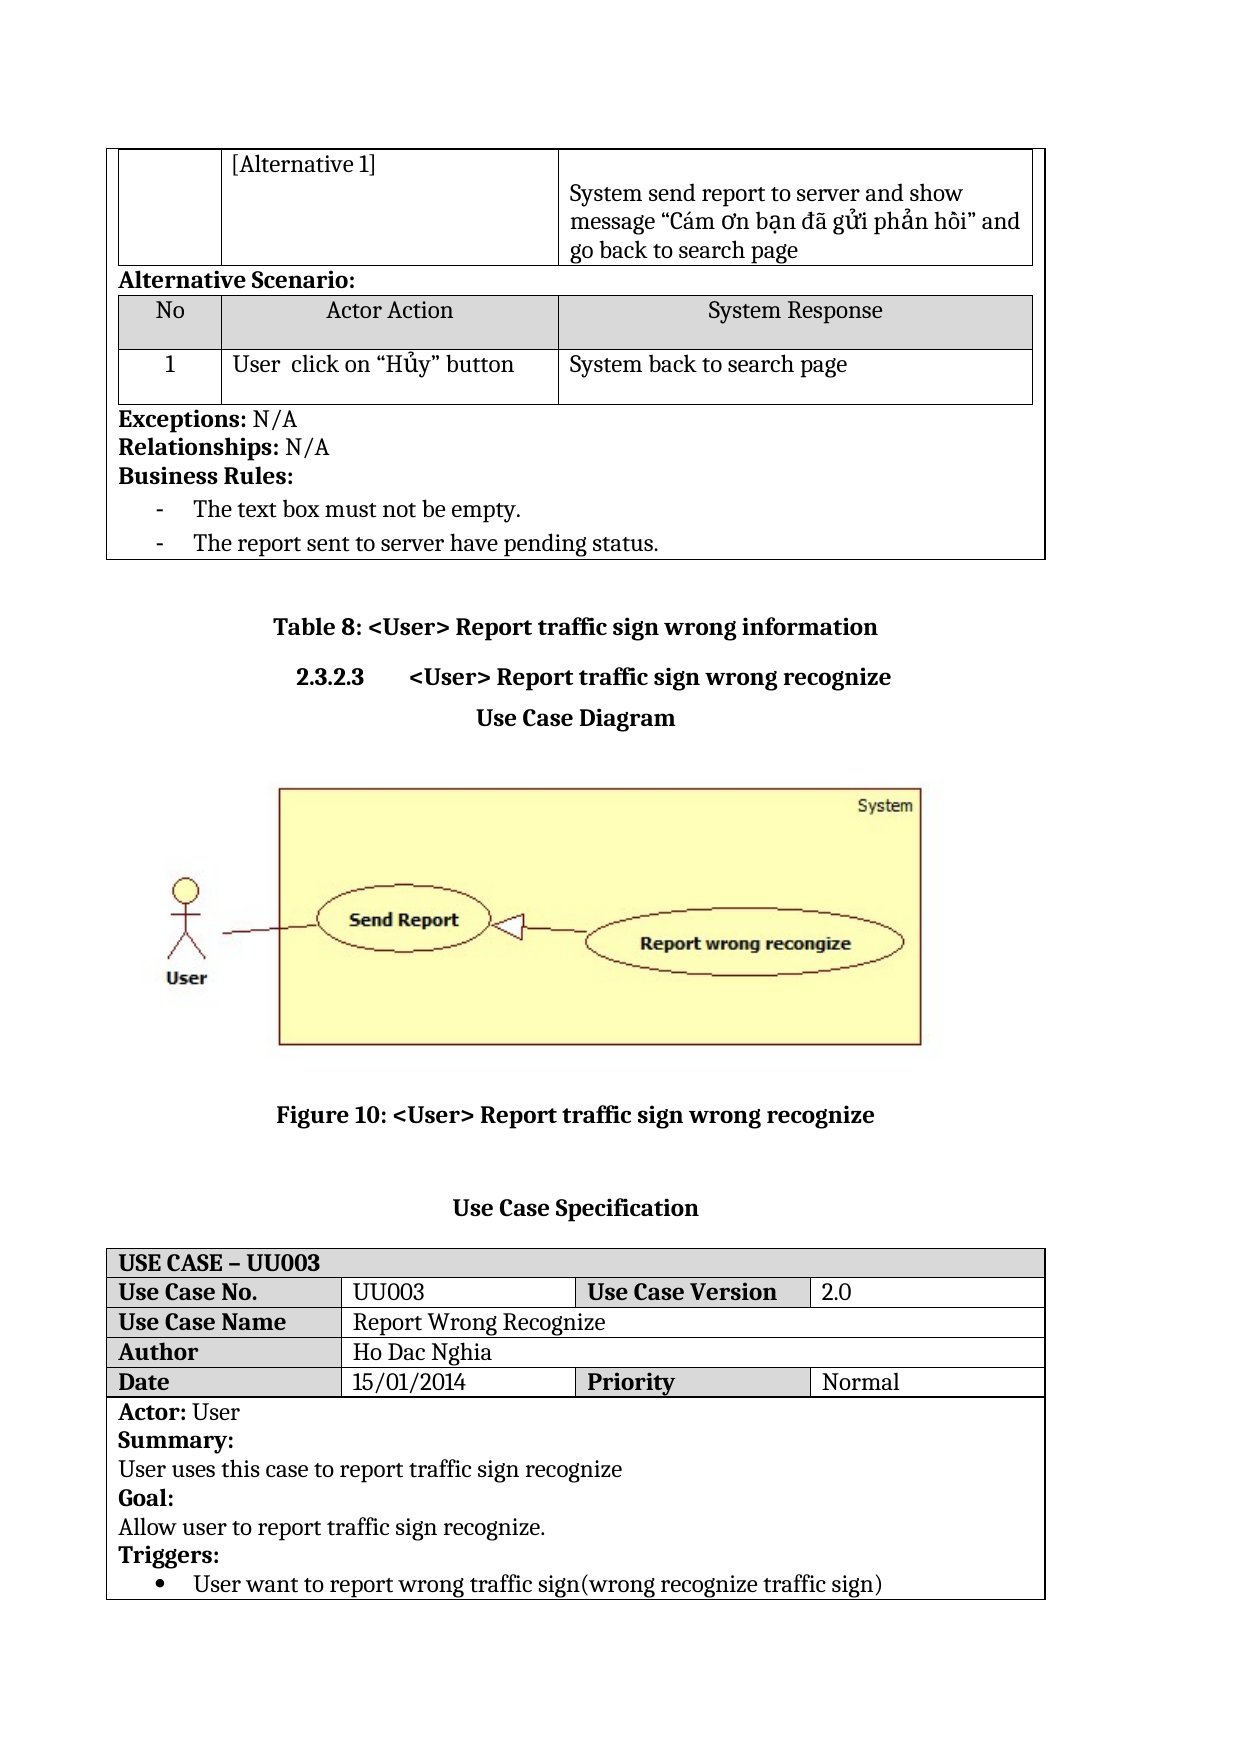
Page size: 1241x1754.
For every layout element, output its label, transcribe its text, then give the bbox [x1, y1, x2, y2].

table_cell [107, 149, 1044, 559]
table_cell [107, 1398, 1044, 1599]
table_cell Use Case Name [107, 1308, 341, 1337]
table_cell Priority [576, 1368, 810, 1396]
subtitle Use Case Diagram [118, 704, 1033, 733]
table_cell Use Case Version [576, 1278, 810, 1307]
table_cell 15/01/2014 [342, 1368, 575, 1396]
table_cell Ho Dac Nghia [342, 1338, 1044, 1367]
subtitle Use Case Specification [118, 1194, 1033, 1222]
table_cell Report Wrong Recognize [342, 1308, 1044, 1337]
text Table 8: <User> Report traffic sign wrong information [118, 613, 1033, 642]
table_cell Author [107, 1338, 341, 1367]
table_header USE CASE – UU003 [107, 1249, 1044, 1277]
table_cell 2.0 [811, 1278, 1044, 1307]
text Figure 10: <User> Report traffic sign wrong recognize [118, 1101, 1033, 1130]
table_cell Date [107, 1368, 341, 1396]
table_cell Normal [811, 1368, 1044, 1396]
picture [118, 757, 953, 1077]
subtitle <User> Report traffic sign wrong recognize [296, 663, 1033, 691]
table_cell Use Case No. [107, 1278, 341, 1307]
table_cell UU003 [342, 1278, 575, 1307]
